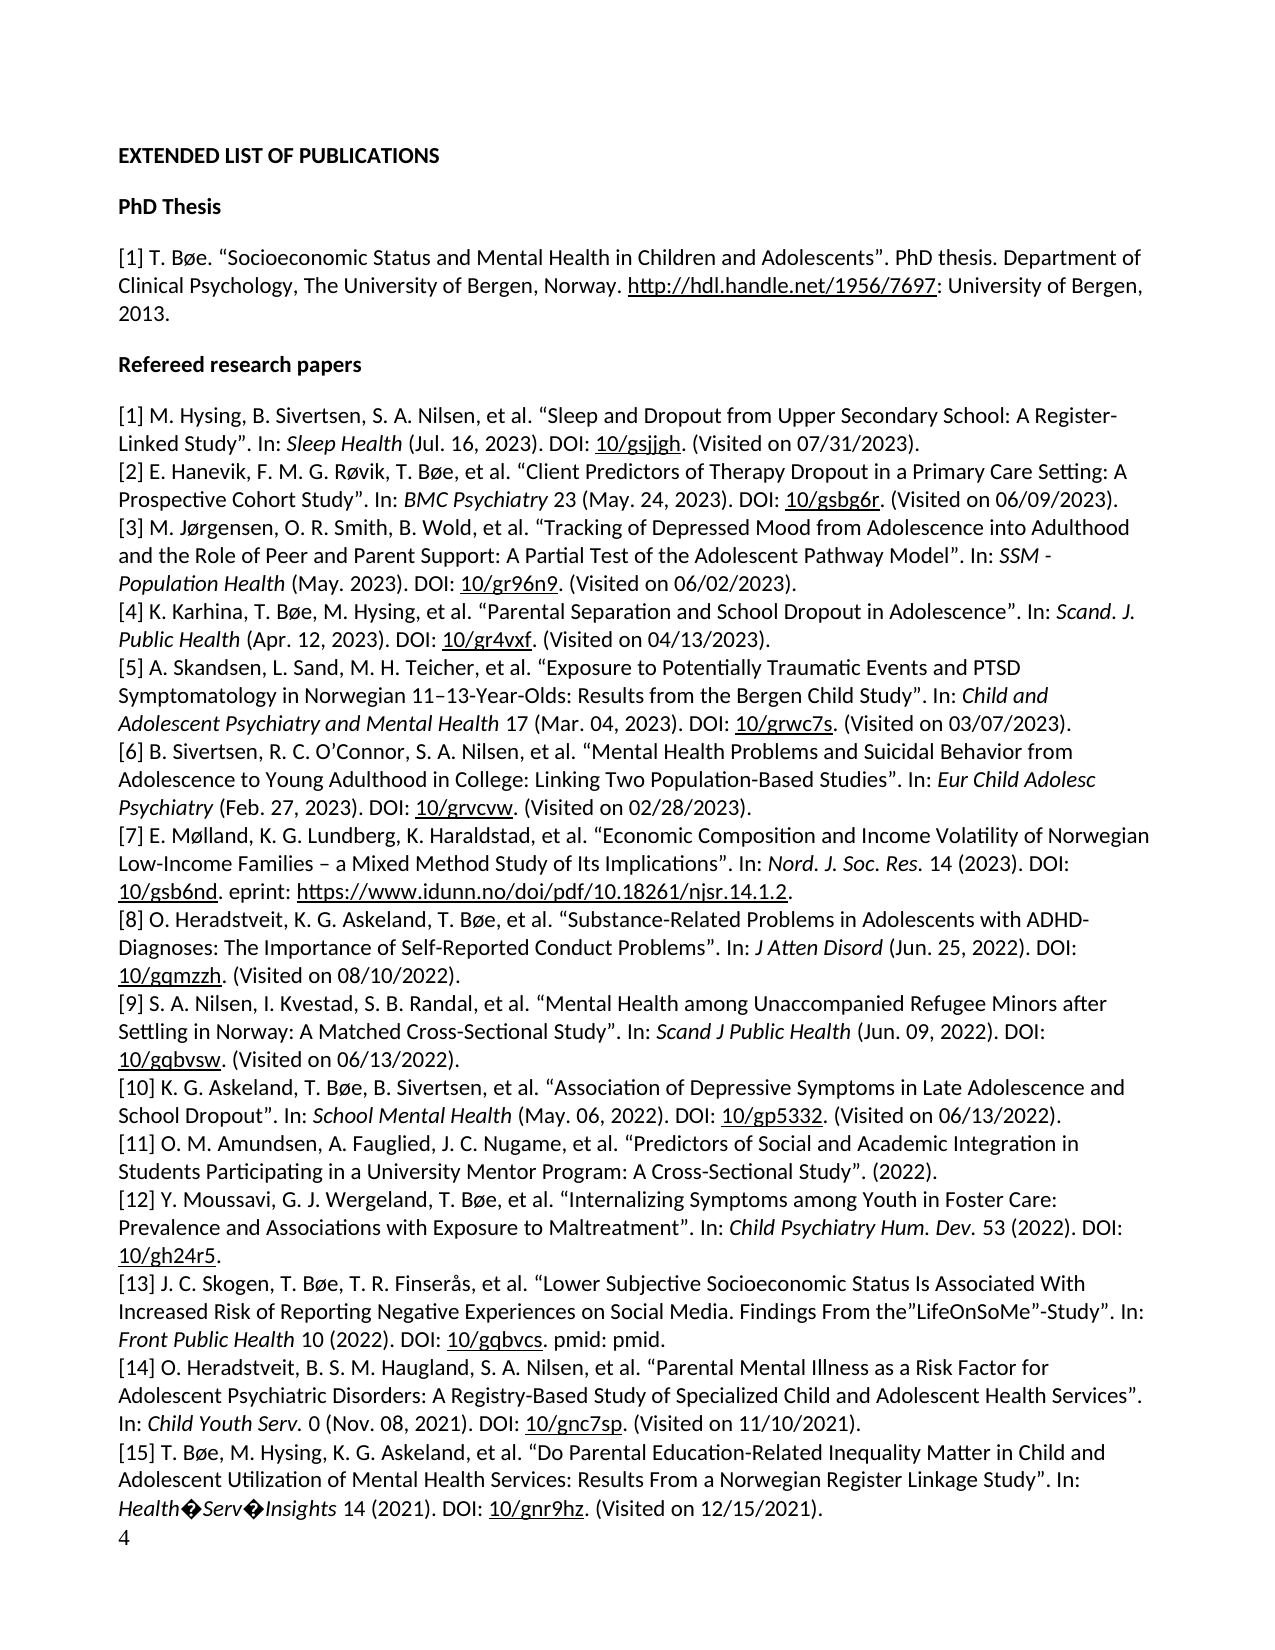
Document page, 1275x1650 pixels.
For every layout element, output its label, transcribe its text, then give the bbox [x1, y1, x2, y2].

text [9] S. A. Nilsen, I. Kvestad, S. B. Randal, et al. “Mental Health among Unaccompanied Refugee Minors after Settling in Norway: A Matched Cross-Sectional Study”. In: Scand J Public Health (Jun. 09, 2022). DOI: 10/gqbvsw. (Visited on 06/13/2022). [118, 989, 1157, 1073]
text [6] B. Sivertsen, R. C. O’Connor, S. A. Nilsen, et al. “Mental Health Problems and Suicidal Behavior from Adolescence to Young Adulthood in College: Linking Two Population-Based Studies”. In: Eur Child Adolesc Psychiatry (Feb. 27, 2023). DOI: 10/grvcvw. (Visited on 02/28/2023). [118, 737, 1157, 821]
text [12] Y. Moussavi, G. J. Wergeland, T. Bøe, et al. “Internalizing Symptoms among Youth in Foster Care: Prevalence and Associations with Exposure to Maltreatment”. In: Child Psychiatry Hum. Dev. 53 (2022). DOI: 10/gh24r5. [118, 1185, 1157, 1269]
subtitle EXTENDED LIST OF PUBLICATIONS [118, 141, 1157, 169]
text [7] E. Mølland, K. G. Lundberg, K. Haraldstad, et al. “Economic Composition and Income Volatility of Norwegian Low-Income Families – a Mixed Method Study of Its Implications”. In: Nord. J. Soc. Res. 14 (2023). DOI: 10/gsb6nd. eprint: https://www.idunn.no/doi/pdf/10.18261/njsr.14.1.2. [118, 821, 1157, 905]
subtitle PhD Thesis [118, 192, 1157, 220]
text [2] E. Hanevik, F. M. G. Røvik, T. Bøe, et al. “Client Predictors of Therapy Dropout in a Primary Care Setting: A Prospective Cohort Study”. In: BMC Psychiatry 23 (May. 24, 2023). DOI: 10/gsbg6r. (Visited on 06/09/2023). [118, 457, 1157, 513]
text [10] K. G. Askeland, T. Bøe, B. Sivertsen, et al. “Association of Depressive Symptoms in Late Adolescence and School Dropout”. In: School Mental Health (May. 06, 2022). DOI: 10/gp5332. (Visited on 06/13/2022). [118, 1073, 1157, 1129]
text [1] T. Bøe. “Socioeconomic Status and Mental Health in Children and Adolescents”. PhD thesis. Department of Clinical Psychology, The University of Bergen, Norway. http://hdl.handle.net/1956/7697: University of Bergen, 2013. [118, 243, 1157, 327]
subtitle Refereed research papers [118, 350, 1157, 378]
text [15] T. Bøe, M. Hysing, K. G. Askeland, et al. “Do Parental Education-Related Inequality Matter in Child and Adolescent Utilization of Mental Health Services: Results From a Norwegian Register Linkage Study”. In: Health�Serv�Insights 14 (2021). DOI: 10/gnr9hz. (Visited on 12/15/2021). [118, 1438, 1157, 1522]
text [14] O. Heradstveit, B. S. M. Haugland, S. A. Nilsen, et al. “Parental Mental Illness as a Risk Factor for Adolescent Psychiatric Disorders: A Registry-Based Study of Specialized Child and Adolescent Health Services”. In: Child Youth Serv. 0 (Nov. 08, 2021). DOI: 10/gnc7sp. (Visited on 11/10/2021). [118, 1353, 1157, 1438]
text [13] J. C. Skogen, T. Bøe, T. R. Finserås, et al. “Lower Subjective Socioeconomic Status Is Associated With Increased Risk of Reporting Negative Experiences on Social Media. Findings From the”LifeOnSoMe”-Study”. In: Front Public Health 10 (2022). DOI: 10/gqbvcs. pmid: pmid. [118, 1269, 1157, 1353]
text [4] K. Karhina, T. Bøe, M. Hysing, et al. “Parental Separation and School Dropout in Adolescence”. In: Scand. J. Public Health (Apr. 12, 2023). DOI: 10/gr4vxf. (Visited on 04/13/2023). [118, 597, 1157, 653]
text [5] A. Skandsen, L. Sand, M. H. Teicher, et al. “Exposure to Potentially Traumatic Events and PTSD Symptomatology in Norwegian 11–13-Year-Olds: Results from the Bergen Child Study”. In: Child and Adolescent Psychiatry and Mental Health 17 (Mar. 04, 2023). DOI: 10/grwc7s. (Visited on 03/07/2023). [118, 653, 1157, 737]
text [1] M. Hysing, B. Sivertsen, S. A. Nilsen, et al. “Sleep and Dropout from Upper Secondary School: A Register-Linked Study”. In: Sleep Health (Jul. 16, 2023). DOI: 10/gsjjgh. (Visited on 07/31/2023). [118, 401, 1157, 457]
text [8] O. Heradstveit, K. G. Askeland, T. Bøe, et al. “Substance-Related Problems in Adolescents with ADHD-Diagnoses: The Importance of Self-Reported Conduct Problems”. In: J Atten Disord (Jun. 25, 2022). DOI: 10/gqmzzh. (Visited on 08/10/2022). [118, 905, 1157, 989]
text [11] O. M. Amundsen, A. Fauglied, J. C. Nugame, et al. “Predictors of Social and Academic Integration in Students Participating in a University Mentor Program: A Cross-Sectional Study”. (2022). [118, 1129, 1157, 1185]
text [3] M. Jørgensen, O. R. Smith, B. Wold, et al. “Tracking of Depressed Mood from Adolescence into Adulthood and the Role of Peer and Parent Support: A Partial Test of the Adolescent Pathway Model”. In: SSM - Population Health (May. 2023). DOI: 10/gr96n9. (Visited on 06/02/2023). [118, 513, 1157, 597]
